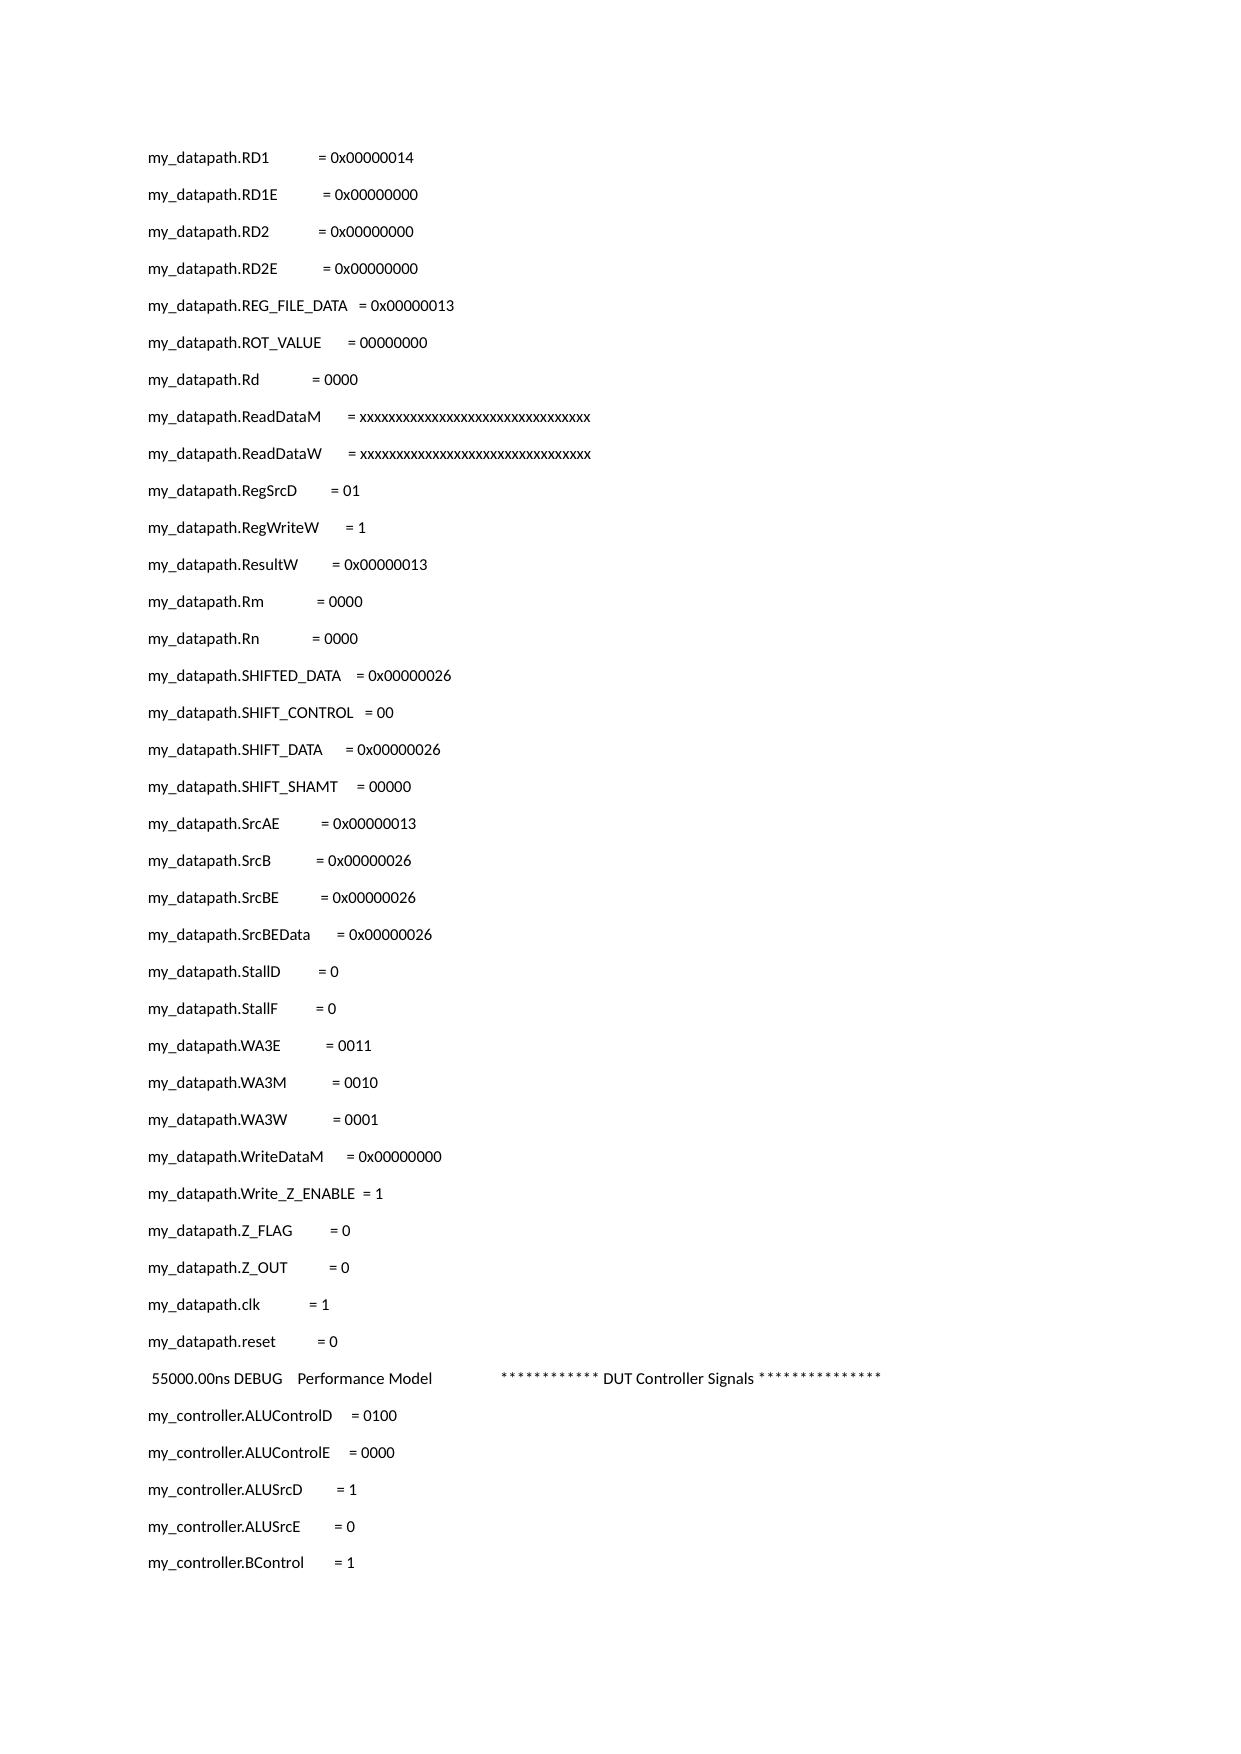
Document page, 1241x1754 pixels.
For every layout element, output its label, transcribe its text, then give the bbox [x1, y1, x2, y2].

text my_datapath.RegWriteW = 1 [148, 517, 1093, 538]
text my_datapath.WA3W = 0001 [148, 1109, 1093, 1129]
text my_datapath.reset = 0 [148, 1331, 1093, 1351]
text my_datapath.StallF = 0 [148, 998, 1093, 1018]
text my_datapath.SrcBE = 0x00000026 [148, 887, 1093, 907]
text my_controller.ALUSrcD = 1 [148, 1479, 1093, 1499]
text 55000.00ns DEBUG Performance Model ************ DUT Controller Signals *************** [148, 1368, 1093, 1388]
text my_datapath.StallD = 0 [148, 961, 1093, 981]
text my_datapath.WriteDataM = 0x00000000 [148, 1146, 1093, 1166]
text my_datapath.Rn = 0000 [148, 628, 1093, 649]
text my_datapath.RD2E = 0x00000000 [148, 258, 1093, 279]
text my_datapath.Rd = 0000 [148, 369, 1093, 390]
text my_datapath.SHIFT_SHAMT = 00000 [148, 776, 1093, 797]
text my_datapath.RD1 = 0x00000014 [148, 148, 1093, 168]
text my_datapath.Rm = 0000 [148, 591, 1093, 612]
text my_datapath.SrcAE = 0x00000013 [148, 813, 1093, 833]
text my_datapath.clk = 1 [148, 1294, 1093, 1314]
text my_controller.ALUControlD = 0100 [148, 1405, 1093, 1425]
text my_datapath.SrcBEData = 0x00000026 [148, 924, 1093, 944]
text my_datapath.RD2 = 0x00000000 [148, 222, 1093, 242]
text my_datapath.ReadDataW = xxxxxxxxxxxxxxxxxxxxxxxxxxxxxxxx [148, 443, 1093, 464]
text my_controller.ALUSrcE = 0 [148, 1516, 1093, 1536]
text my_datapath.ResultW = 0x00000013 [148, 554, 1093, 575]
text my_datapath.WA3E = 0011 [148, 1035, 1093, 1055]
text my_controller.BControl = 1 [148, 1553, 1093, 1573]
text my_datapath.SrcB = 0x00000026 [148, 850, 1093, 871]
text my_datapath.SHIFT_DATA = 0x00000026 [148, 739, 1093, 759]
text my_datapath.Write_Z_ENABLE = 1 [148, 1183, 1093, 1203]
text my_datapath.ROT_VALUE = 00000000 [148, 332, 1093, 353]
text my_datapath.RegSrcD = 01 [148, 480, 1093, 501]
text my_datapath.ReadDataM = xxxxxxxxxxxxxxxxxxxxxxxxxxxxxxxx [148, 406, 1093, 427]
text my_datapath.Z_OUT = 0 [148, 1257, 1093, 1277]
text my_datapath.REG_FILE_DATA = 0x00000013 [148, 296, 1093, 316]
text my_datapath.RD1E = 0x00000000 [148, 184, 1093, 205]
text my_datapath.SHIFTED_DATA = 0x00000026 [148, 665, 1093, 686]
text my_datapath.Z_FLAG = 0 [148, 1220, 1093, 1240]
text my_controller.ALUControlE = 0000 [148, 1442, 1093, 1462]
text my_datapath.SHIFT_CONTROL = 00 [148, 702, 1093, 723]
text my_datapath.WA3M = 0010 [148, 1072, 1093, 1092]
